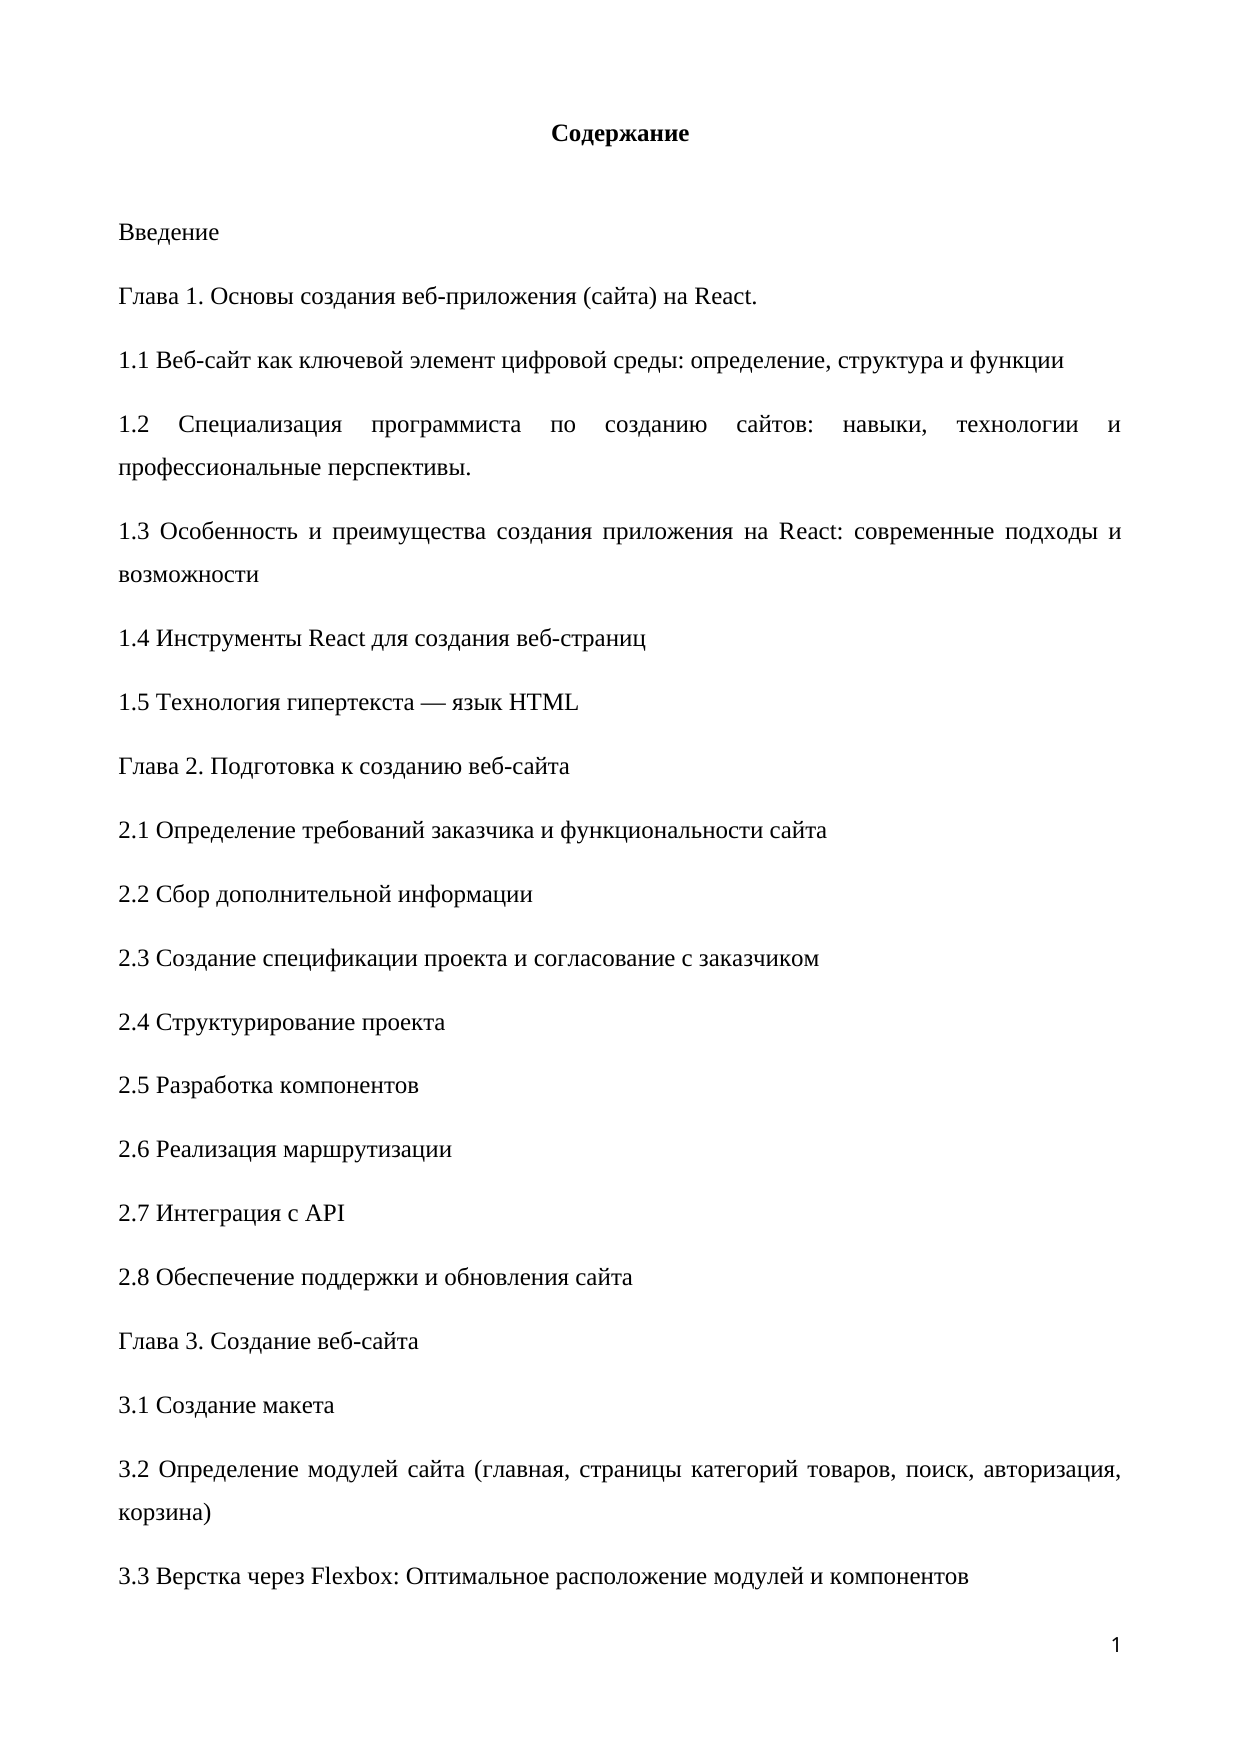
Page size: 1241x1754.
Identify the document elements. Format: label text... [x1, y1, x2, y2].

text 3.3 Верстка через Flexbox: Оптимальное расположение модулей и компонентов [118, 1561, 1122, 1590]
text 3.1 Создание макета [118, 1390, 1122, 1419]
text Глава 1. Основы создания веб-приложения (сайта) на React. [118, 281, 1122, 309]
text 2.1 Определение требований заказчика и функциональности сайта [118, 815, 1122, 843]
text Введение [118, 217, 1122, 246]
text 1.2 Специализация программиста по созданию сайтов: навыки, технологии и профессиональные перспективы. [118, 409, 1122, 481]
text 1.4 Инструменты React для создания веб-страниц [118, 623, 1122, 652]
text 2.4 Структурирование проекта [118, 1007, 1122, 1035]
text 2.5 Разработка компонентов [118, 1071, 1122, 1099]
text 2.6 Реализация маршрутизации [118, 1134, 1122, 1163]
text 1.1 Веб-сайт как ключевой элемент цифровой среды: определение, структура и функции [118, 345, 1122, 373]
text 2.2 Сбор дополнительной информации [118, 879, 1122, 907]
text 2.8 Обеспечение поддержки и обновления сайта [118, 1262, 1122, 1291]
text Глава 3. Создание веб-сайта [118, 1326, 1122, 1355]
text 1.5 Технология гипертекста — язык HTML [118, 687, 1122, 716]
text Глава 2. Подготовка к созданию веб-сайта [118, 751, 1122, 779]
text 2.3 Создание спецификации проекта и согласование с заказчиком [118, 943, 1122, 971]
text Содержание [118, 118, 1122, 147]
text 1.3 Особенность и преимущества создания приложения на React: современные подходы и возможности [118, 516, 1122, 588]
text 3.2 Определение модулей сайта (главная, страницы категорий товаров, поиск, авторизация, корзина) [118, 1454, 1122, 1526]
text 2.7 Интеграция с API [118, 1198, 1122, 1227]
